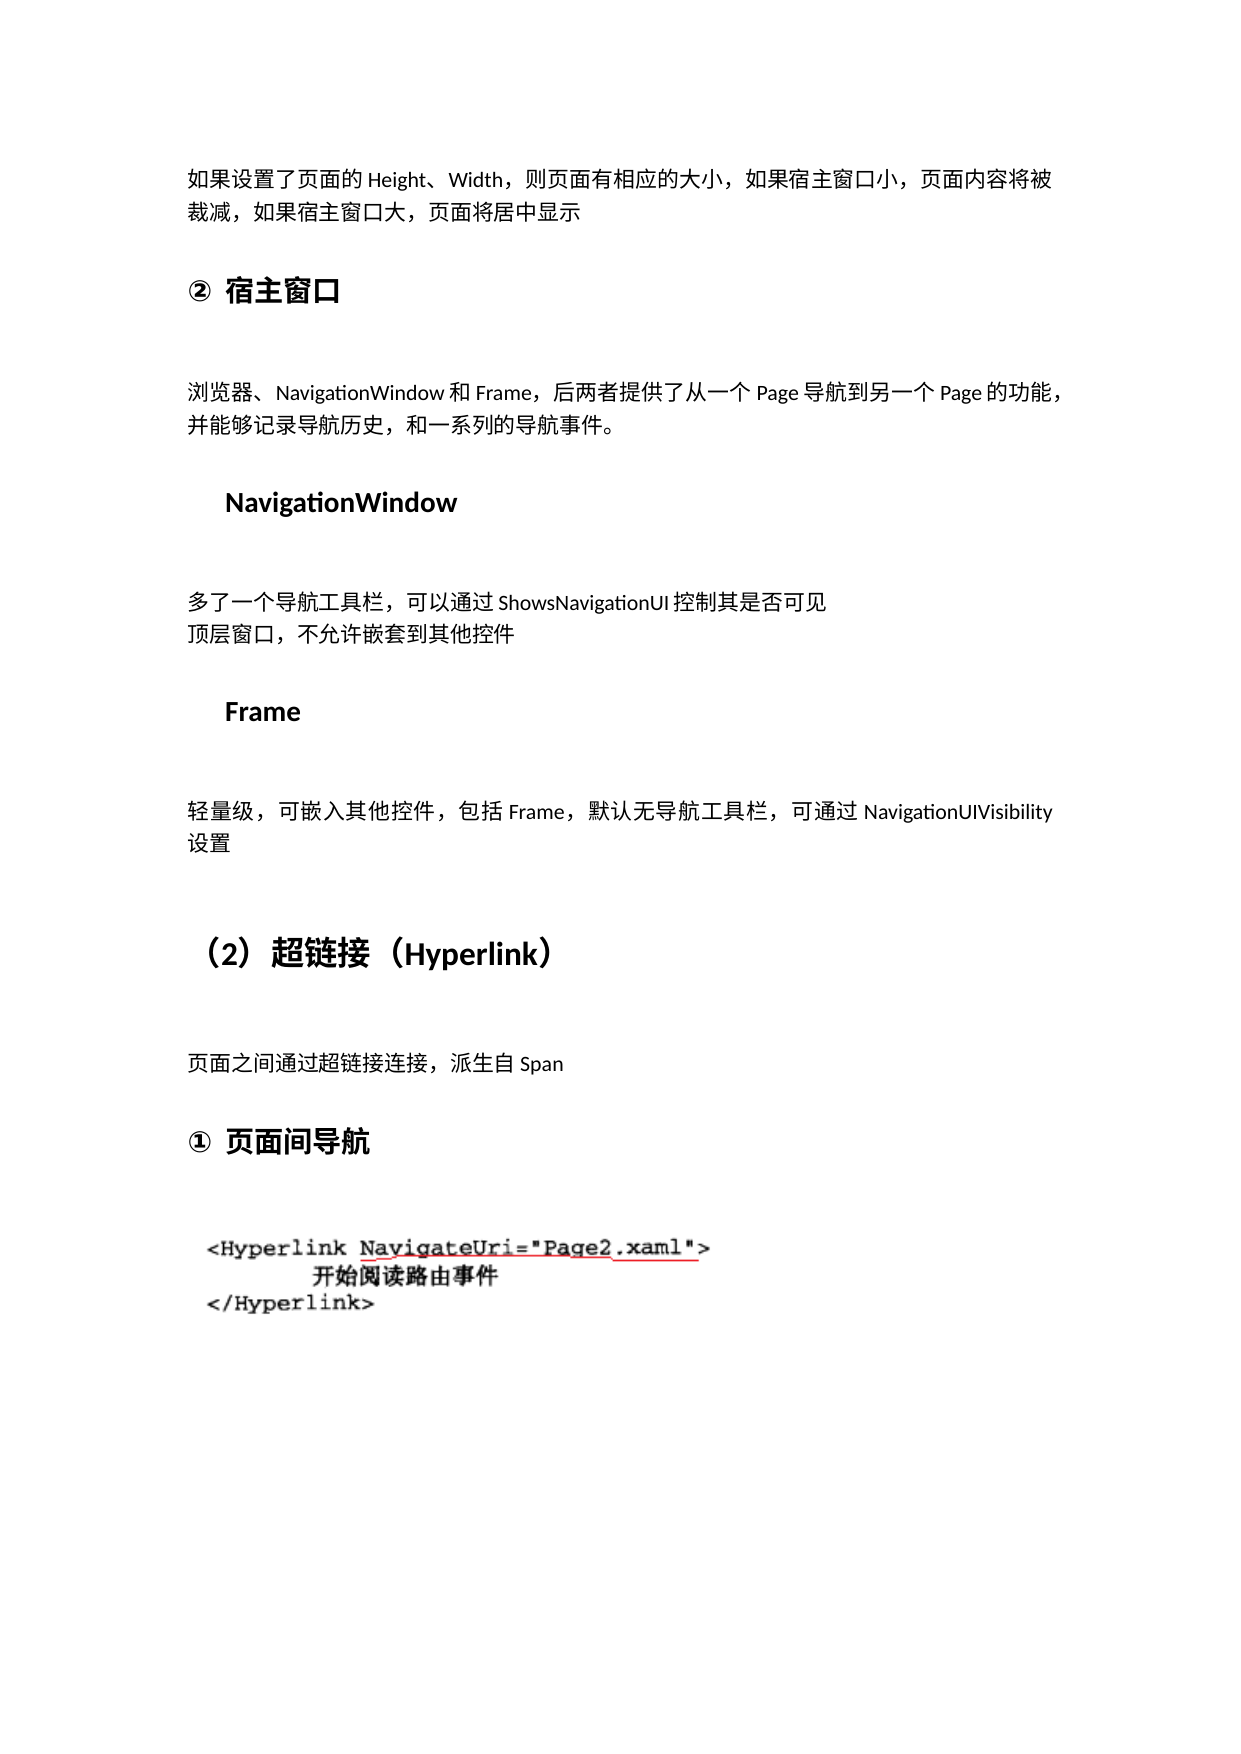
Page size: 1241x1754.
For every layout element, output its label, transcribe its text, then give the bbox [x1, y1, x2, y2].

picture [187, 1225, 721, 1322]
text 页面之间通过超链接连接，派生自Span [187, 1045, 1053, 1078]
subtitle 页面间导航 [187, 1107, 1053, 1172]
subtitle （2）超链接（Hyperlink） [187, 918, 1053, 983]
subtitle Frame [225, 678, 1053, 743]
subtitle 宿主窗口 [187, 256, 1053, 321]
subtitle NavigationWindow [225, 469, 1053, 534]
text 轻量级，可嵌入其他控件，包括Frame，默认无导航工具栏，可通过NavigationUIVisibility设置 [187, 793, 1053, 858]
text 浏览器、NavigationWindow和Frame，后两者提供了从一个Page导航到另一个Page的功能，并能够记录导航历史，和一系列的导航事件。 [187, 375, 1053, 440]
text 顶层窗口，不允许嵌套到其他控件 [187, 617, 1053, 649]
text 多了一个导航工具栏，可以通过ShowsNavigationUI控制其是否可见 [187, 584, 1053, 617]
text 如果设置了页面的Height、Width，则页面有相应的大小，如果宿主窗口小，页面内容将被裁减，如果宿主窗口大，页面将居中显示 [187, 162, 1053, 227]
